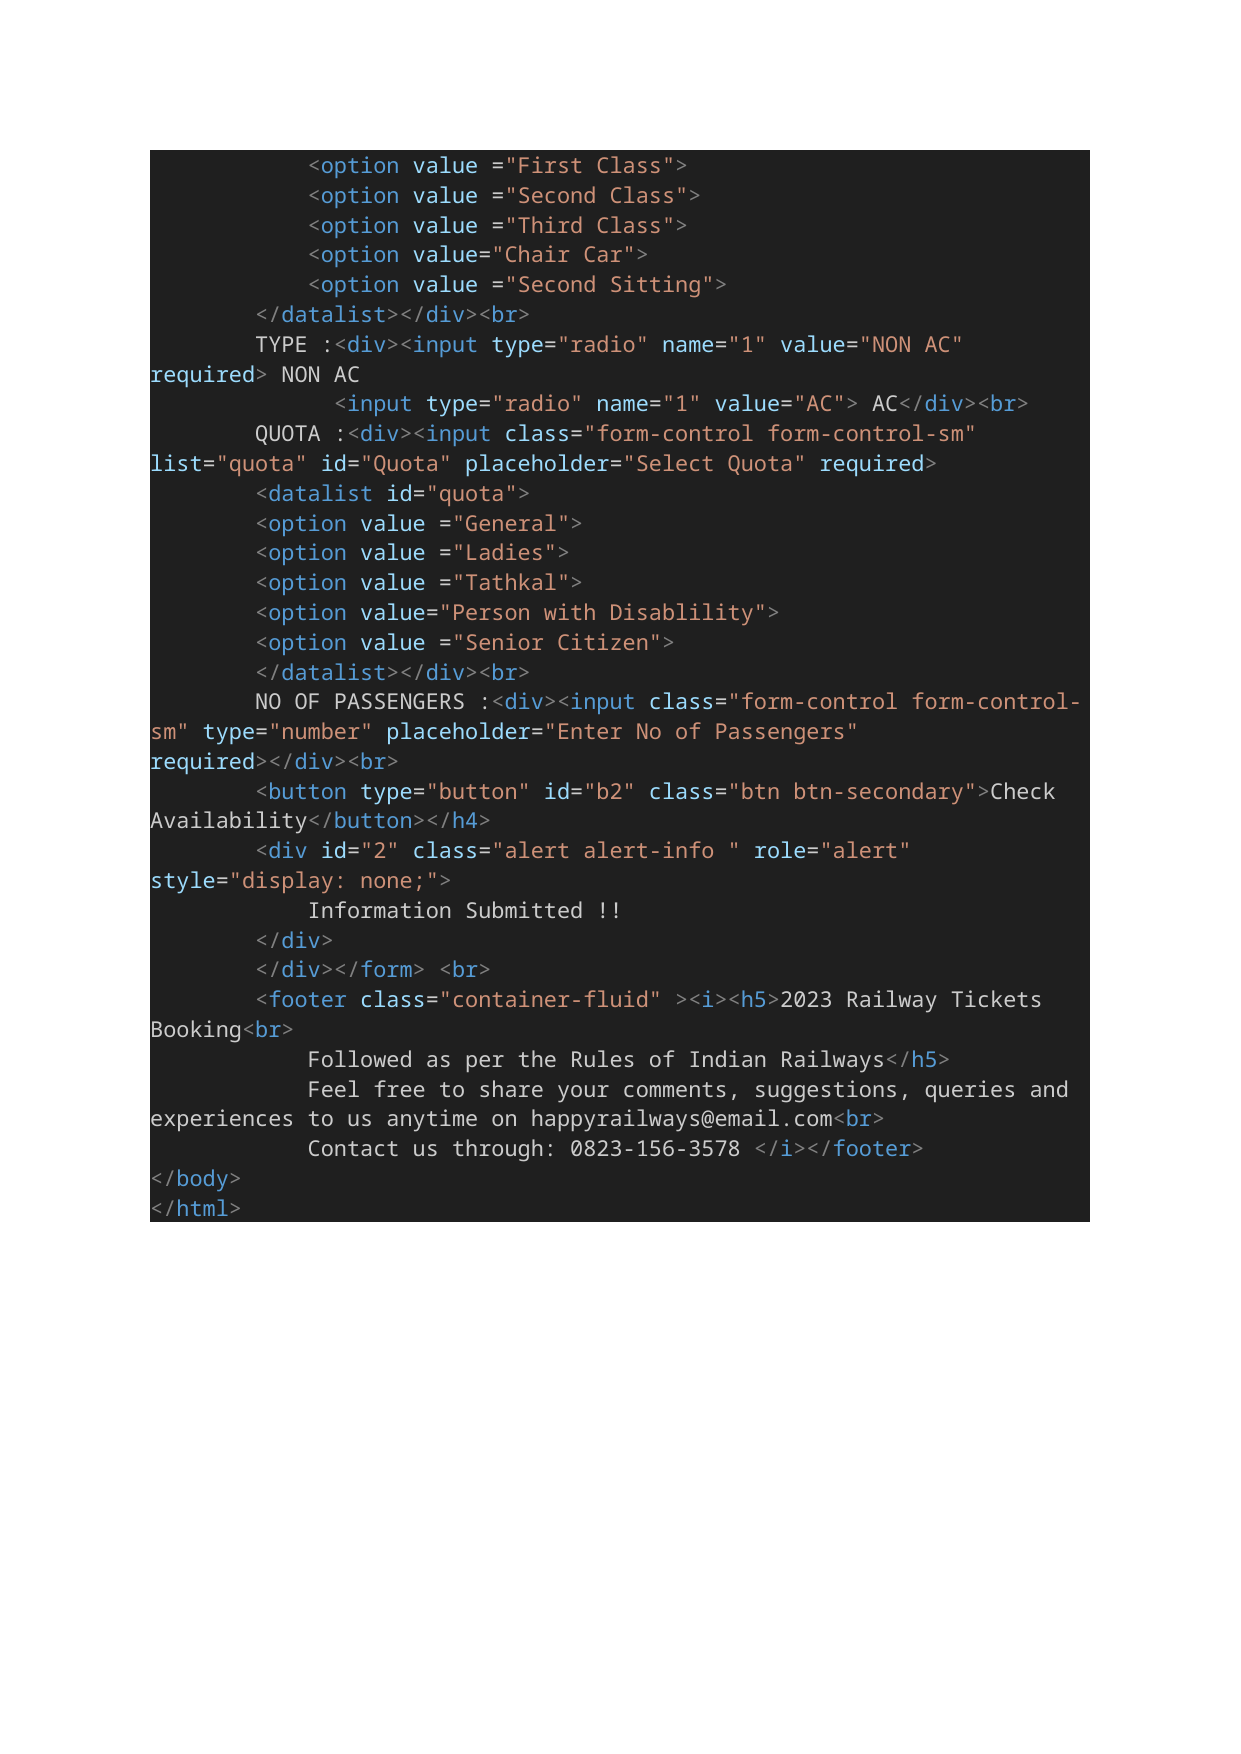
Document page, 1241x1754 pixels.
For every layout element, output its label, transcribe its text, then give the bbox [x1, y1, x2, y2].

text <option value ="Third Class"> [150, 209, 1090, 239]
text <datalist id="quota"> [150, 478, 1090, 507]
text <option value="Person with Disablility"> [150, 597, 1090, 627]
text Feel free to share your comments, suggestions, queries and experiences to us anytime on happyrailways@email.com<br> [150, 1073, 1090, 1133]
text <option value ="Tathkal"> [150, 567, 1090, 597]
text <option value ="General"> [150, 507, 1090, 537]
text <div id="2" class="alert alert-info " role="alert" style="display: none;"> [150, 835, 1090, 895]
text <option value ="Second Sitting"> [150, 269, 1090, 299]
text </datalist></div><br> [150, 299, 1090, 329]
text QUOTA :<div><input class="form-control form-control-sm" list="quota" id="Quota" placeholder="Select Quota" required> [150, 418, 1090, 478]
text <option value ="First Class"> [150, 150, 1090, 180]
text <footer class="container-fluid" ><i><h5>2023 Railway Tickets Booking<br> [150, 984, 1090, 1044]
text Information Submitted !! [150, 895, 1090, 924]
text </datalist></div><br> [150, 656, 1090, 686]
text <option value ="Second Class"> [150, 180, 1090, 209]
text Followed as per the Rules of Indian Railways</h5> [150, 1044, 1090, 1073]
text </html> [150, 1193, 1090, 1222]
text <button type="button" id="b2" class="btn btn-secondary">Check Availability</button></h4> [150, 776, 1090, 835]
text NO OF PASSENGERS :<div><input class="form-control form-control-sm" type="number" placeholder="Enter No of Passengers" required></div><br> [150, 686, 1090, 776]
text <option value="Chair Car"> [150, 239, 1090, 269]
text </body> [150, 1163, 1090, 1193]
text Contact us through: 0823-156-3578 </i></footer> [150, 1133, 1090, 1163]
text <input type="radio" name="1" value="AC"> AC</div><br> [150, 388, 1090, 418]
text TYPE :<div><input type="radio" name="1" value="NON AC" required> NON AC [150, 329, 1090, 388]
text </div></form> <br> [150, 954, 1090, 984]
text </div> [150, 924, 1090, 954]
text <option value ="Senior Citizen"> [150, 627, 1090, 656]
text <option value ="Ladies"> [150, 537, 1090, 567]
